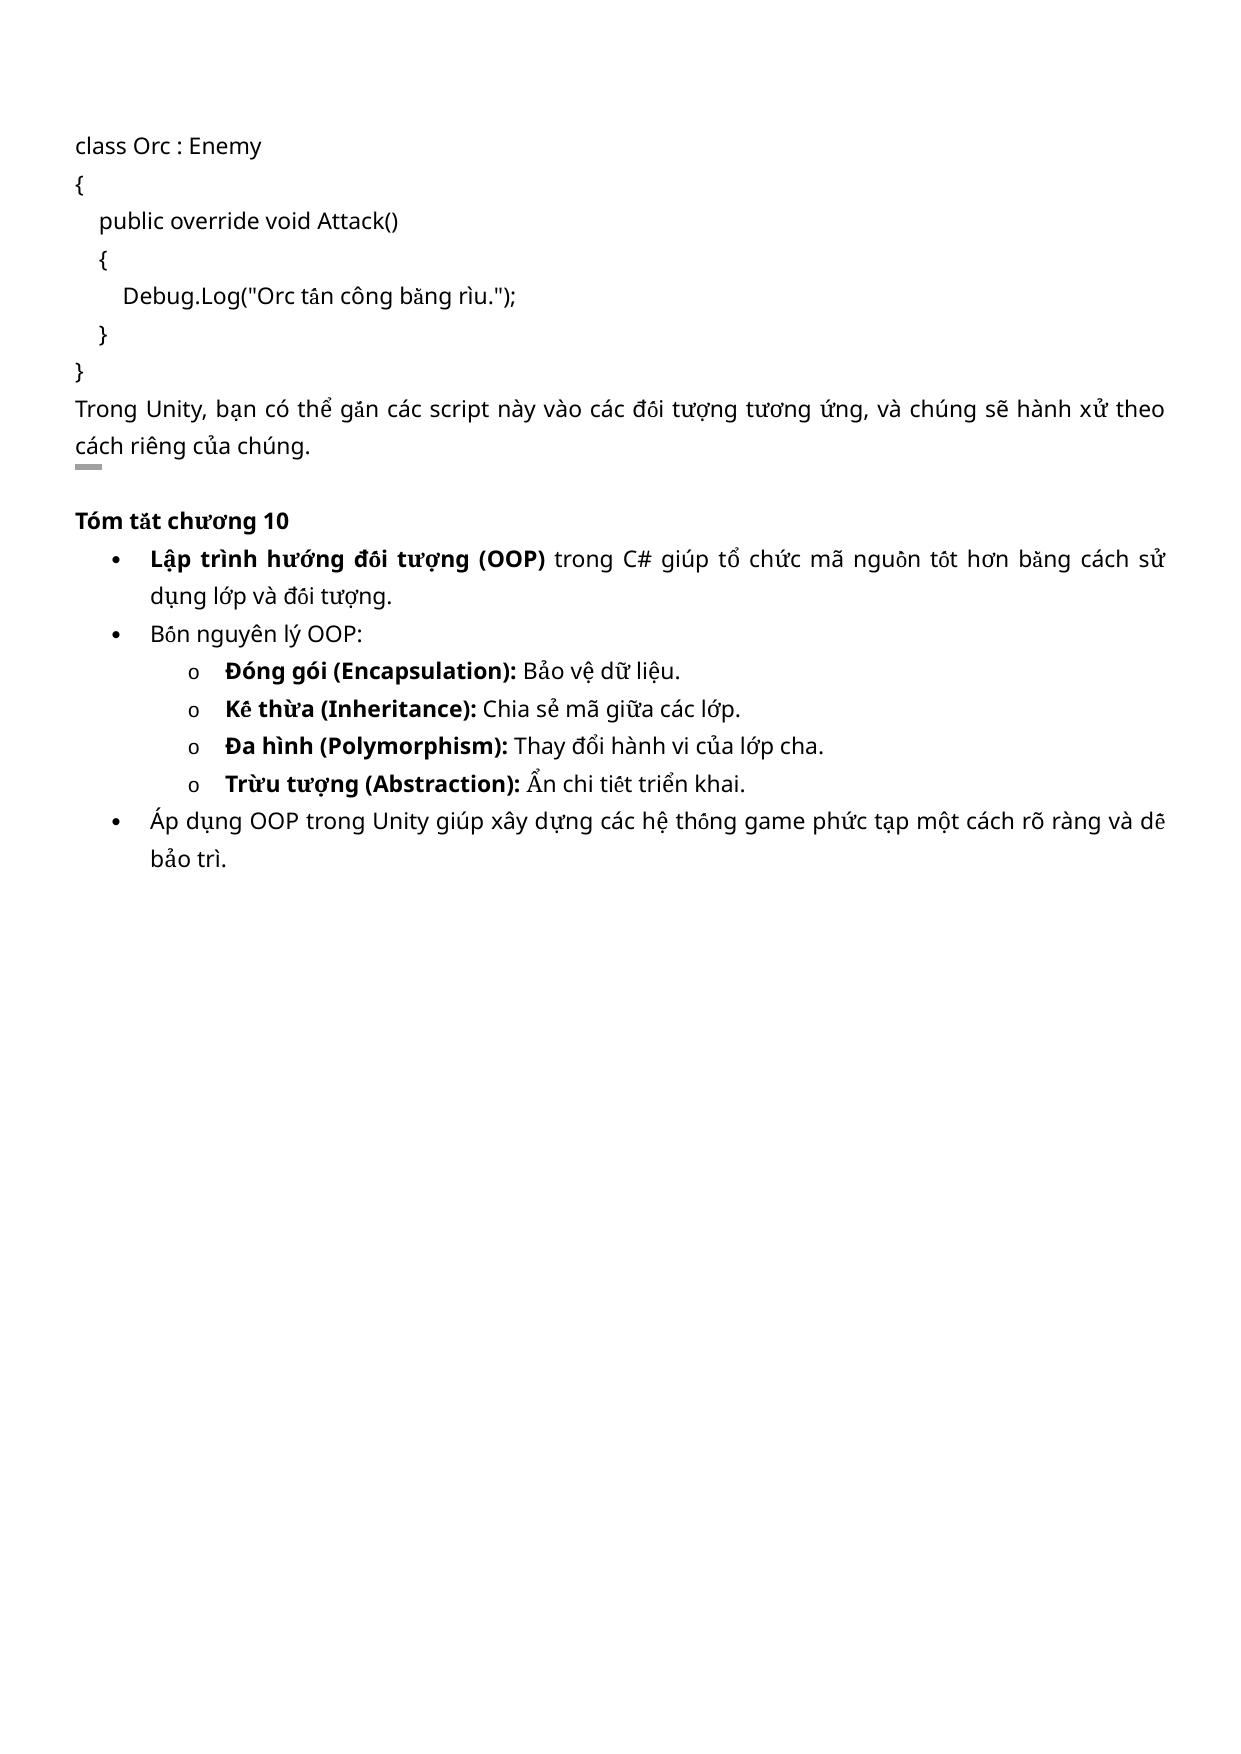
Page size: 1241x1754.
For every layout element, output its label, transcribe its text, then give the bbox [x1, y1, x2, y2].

list Áp dụng OOP trong Unity giúp xây dựng các hệ thống game phức tạp một cách rõ ràng và dễ bảo trì. [112, 802, 1165, 877]
text { [75, 239, 1165, 277]
text { [75, 164, 1165, 202]
text Debug.Log("Orc tấn công bằng rìu."); [75, 277, 1165, 314]
list Kế thừa (Inheritance): Chia sẻ mã giữa các lớp. [187, 689, 1165, 727]
list Bốn nguyên lý OOP: [112, 614, 1165, 652]
list Trừu tượng (Abstraction): Ẩn chi tiết triển khai. [187, 764, 1165, 802]
text } [75, 314, 1165, 352]
text public override void Attack() [75, 202, 1165, 239]
list Lập trình hướng đối tượng (OOP) trong C# giúp tổ chức mã nguồn tốt hơn bằng cách sử dụng lớp và đối tượng. [112, 539, 1165, 614]
list Đa hình (Polymorphism): Thay đổi hành vi của lớp cha. [187, 727, 1165, 764]
list Đóng gói (Encapsulation): Bảo vệ dữ liệu. [187, 652, 1165, 689]
text Trong Unity, bạn có thể gắn các script này vào các đối tượng tương ứng, và chúng sẽ hành xử theo cách riêng của chúng. [75, 389, 1165, 464]
text Tóm tắt chương 10 [75, 502, 1165, 539]
text class Orc : Enemy [75, 127, 1165, 164]
text } [75, 352, 1165, 389]
